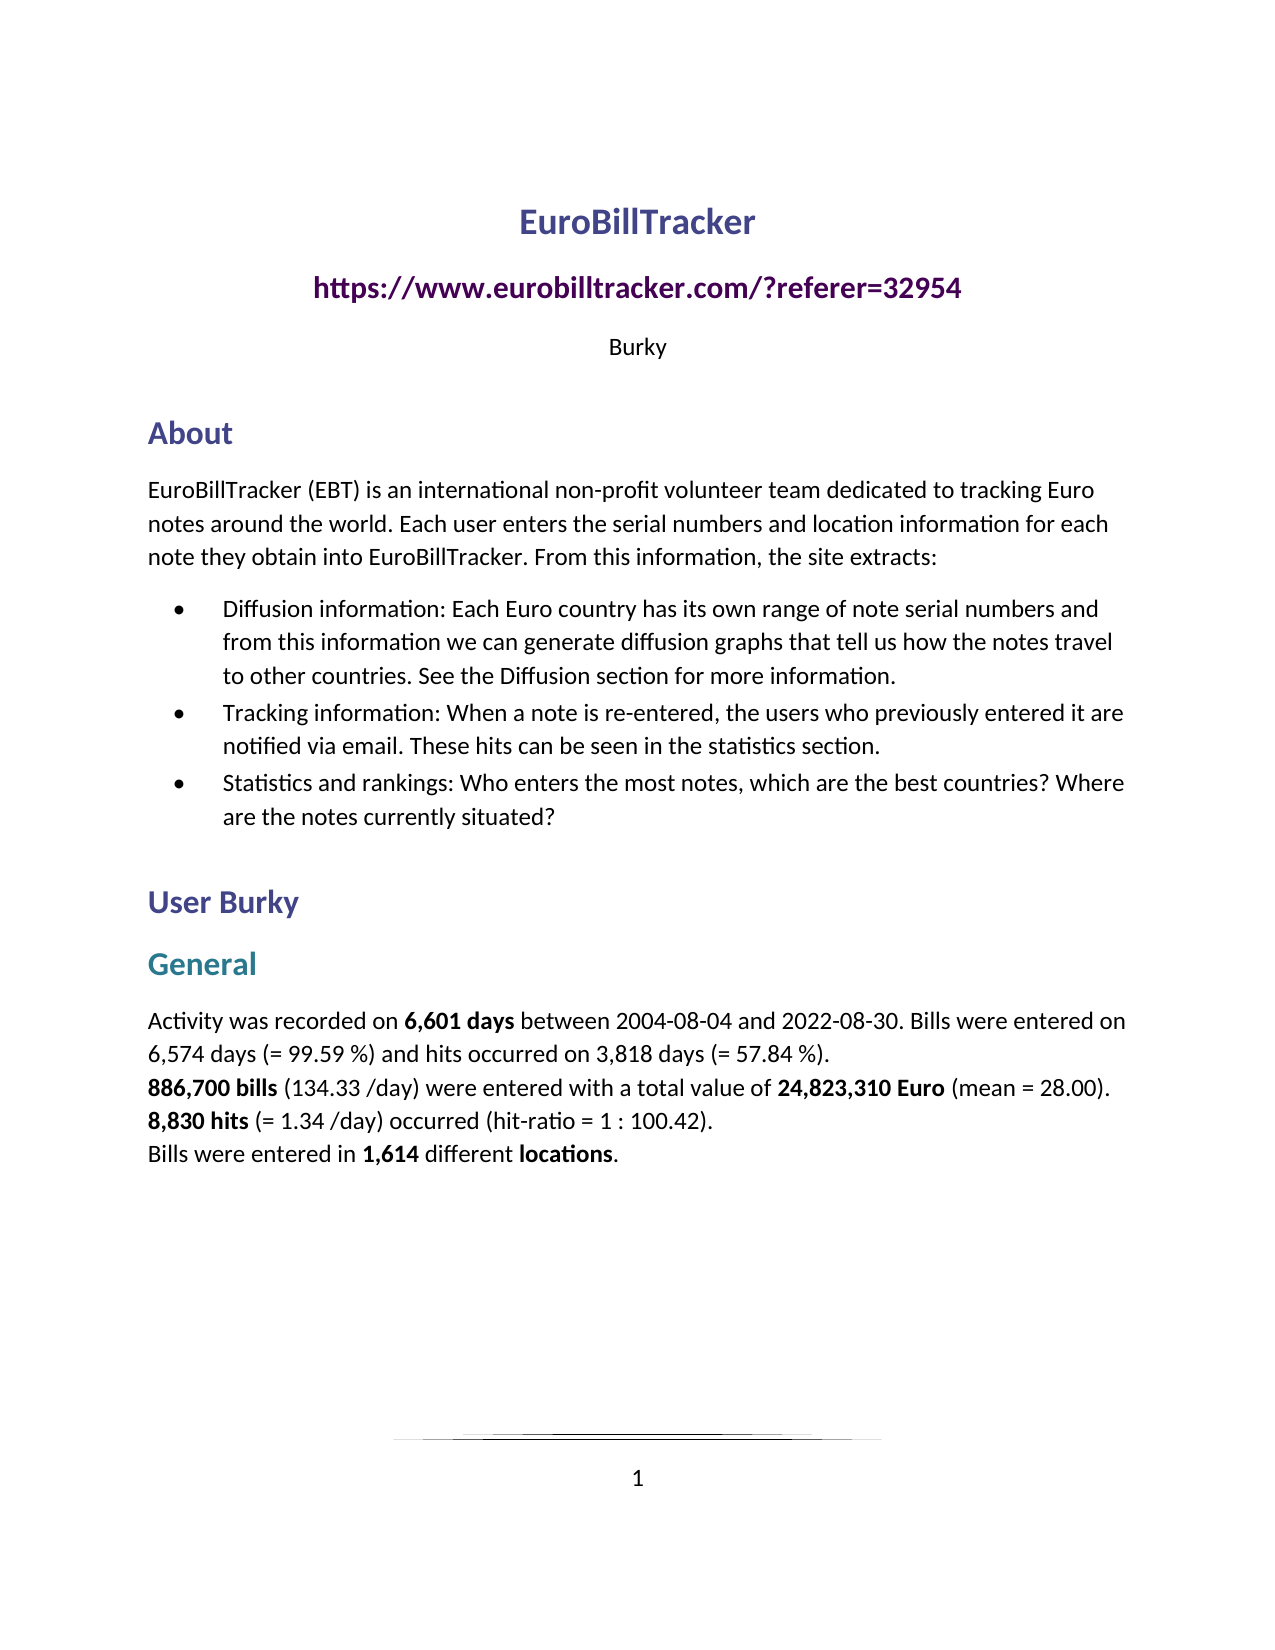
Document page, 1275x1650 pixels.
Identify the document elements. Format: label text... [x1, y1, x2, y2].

text EuroBillTracker (EBT) is an international non-profit volunteer team dedicated to tracking Euro notes around the world. Each user enters the serial numbers and location information for each note they obtain into EuroBillTracker. From this information, the site extracts: [148, 472, 1127, 572]
text Burky [148, 332, 1127, 362]
text Activity was recorded on 6,601 days between 2004-08-04 and 2022-08-30. Bills were entered on 6,574 days (= 99.59 %) and hits occurred on 3,818 days (= 57.84 %). 886,700 bills (134.33 /day) were entered with a total value of 24,823,310 Euro (mean = 28.00). 8,830 hits (= 1.34 /day) occurred (hit-ratio = 1 : 100.42). Bills were entered in 1,614 different locations. [148, 1002, 1127, 1169]
list Tracking information: When a note is re-entered, the users who previously entered it are notified via email. These hits can be seen in the statistics section. [173, 694, 1127, 761]
subtitle https://www.eurobilltracker.com/?referer=32954 [148, 268, 1127, 307]
list Diffusion information: Each Euro country has its own range of note serial numbers and from this information we can generate diffusion graphs that tell us how the notes travel to other countries. See the Diffusion section for more information. [173, 590, 1127, 690]
title EuroBillTracker [148, 198, 1127, 243]
subtitle General [148, 943, 1127, 983]
subtitle About [148, 412, 1127, 453]
subtitle User Burky [148, 881, 1127, 922]
list Statistics and rankings: Who enters the most notes, which are the best countries? Where are the notes currently situated? [173, 764, 1127, 831]
